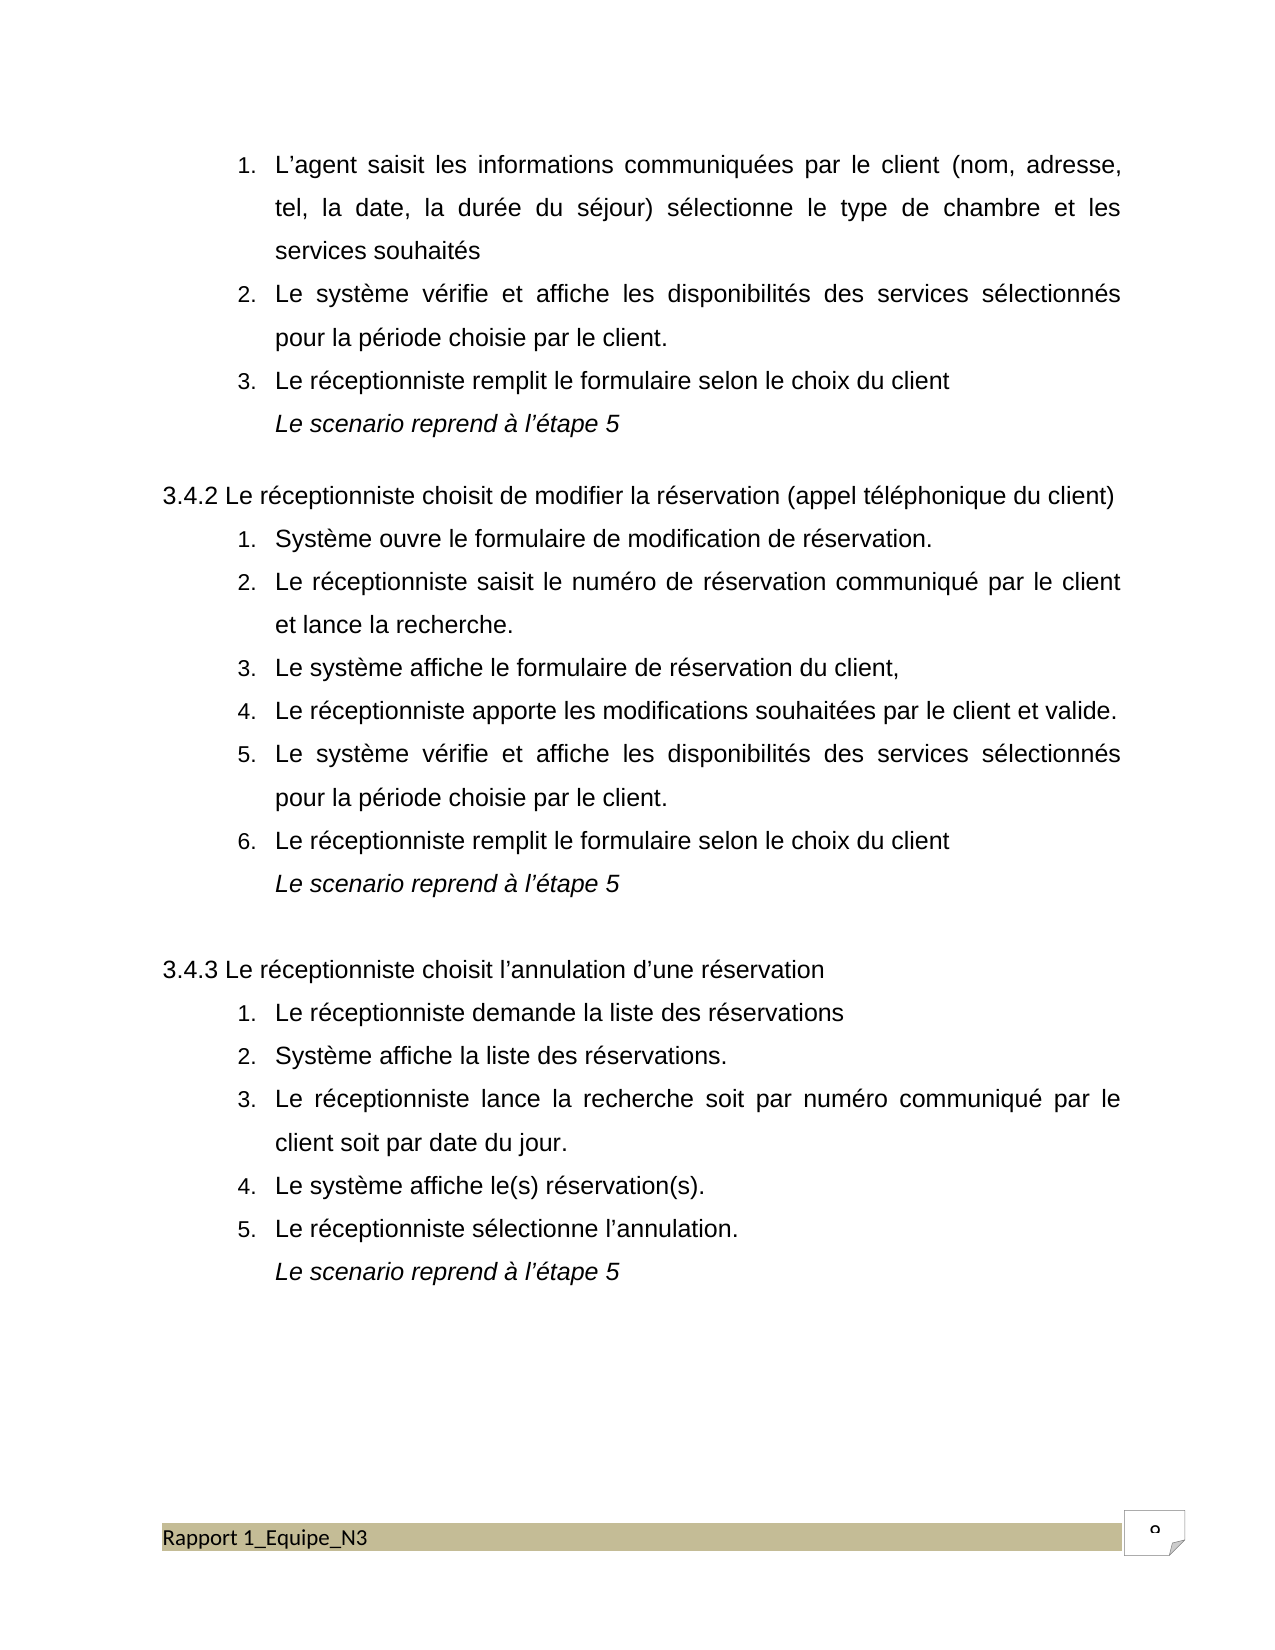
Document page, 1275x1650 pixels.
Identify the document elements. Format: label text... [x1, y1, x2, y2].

list Le réceptionniste remplit le formulaire selon le choix du client [237, 366, 1122, 394]
list Le système vérifie et affiche les disponibilités des services sélectionnés pour la période choisie par le client. [237, 279, 1122, 351]
text Le scenario reprend à l’étape 5 [275, 869, 1122, 897]
text 3.4.3 Le réceptionniste choisit l’annulation d’une réservation [162, 955, 1122, 984]
list Système ouvre le formulaire de modification de réservation. [237, 524, 1122, 552]
list Le réceptionniste demande la liste des réservations [237, 998, 1122, 1027]
list Le réceptionniste remplit le formulaire selon le choix du client [237, 826, 1122, 854]
list Le réceptionniste sélectionne l’annulation. [237, 1214, 1122, 1242]
list Le système vérifie et affiche les disponibilités des services sélectionnés pour la période choisie par le client. [237, 739, 1122, 811]
text Le scenario reprend à l’étape 5 [200, 1257, 1122, 1286]
list Le réceptionniste saisit le numéro de réservation communiqué par le client et lance la recherche. [237, 567, 1122, 639]
text Le scenario reprend à l’étape 5 [275, 409, 1122, 437]
list Système affiche la liste des réservations. [237, 1041, 1122, 1070]
list Le système affiche le(s) réservation(s). [237, 1171, 1122, 1199]
list Le réceptionniste lance la recherche soit par numéro communiqué par le client soit par date du jour. [237, 1084, 1122, 1156]
list L’agent saisit les informations communiquées par le client (nom, adresse, tel, la date, la durée du séjour) sélectionne le type de chambre et les services souhaités [237, 150, 1122, 265]
text 3.4.2 Le réceptionniste choisit de modifier la réservation (appel téléphonique du client) [162, 481, 1122, 509]
list Le réceptionniste apporte les modifications souhaitées par le client et valide. [237, 696, 1122, 725]
list Le système affiche le formulaire de réservation du client, [237, 653, 1122, 682]
